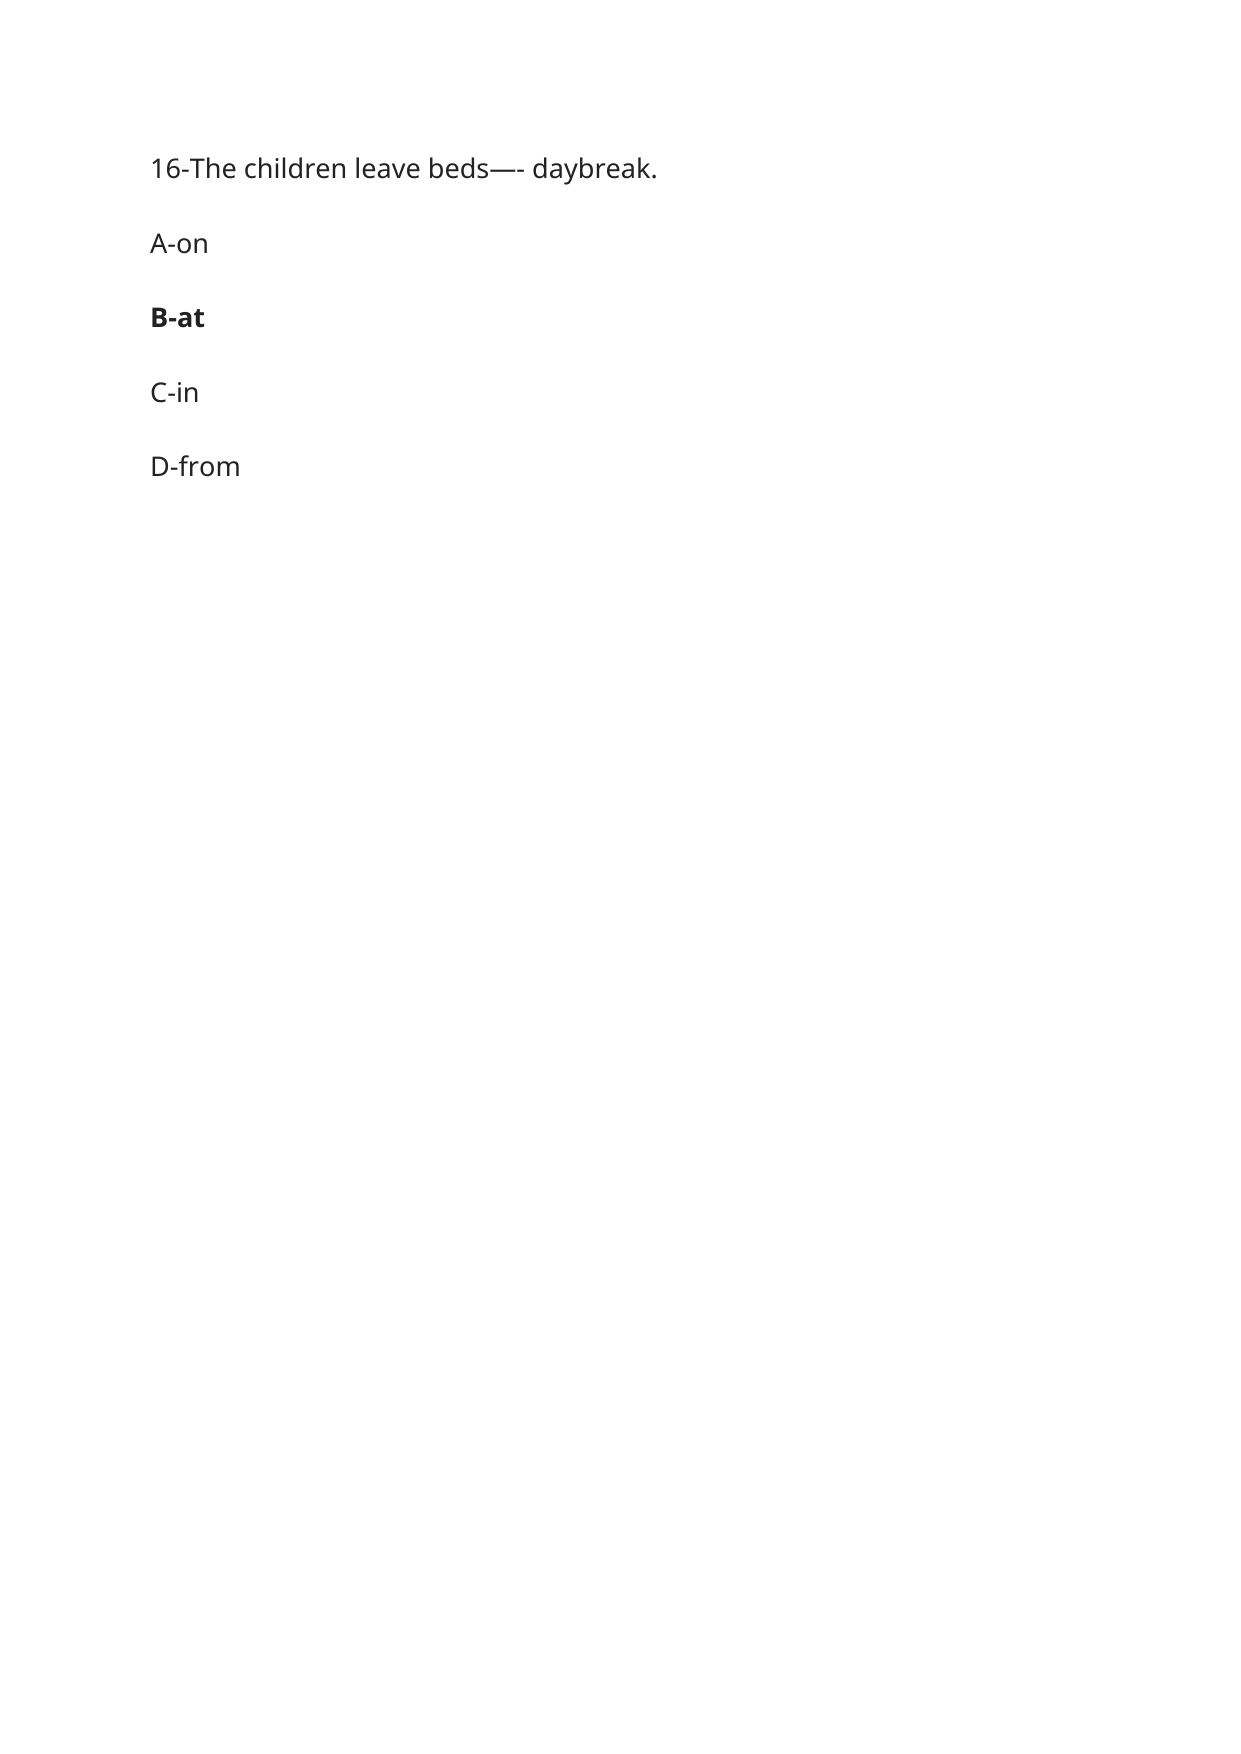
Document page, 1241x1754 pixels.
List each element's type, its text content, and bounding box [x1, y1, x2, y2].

text A-on [150, 224, 1090, 261]
text B-at [150, 299, 1090, 336]
text C-in [150, 373, 1090, 410]
text D-from [150, 447, 1090, 484]
text 16-The children leave beds—- daybreak. [150, 150, 1090, 187]
